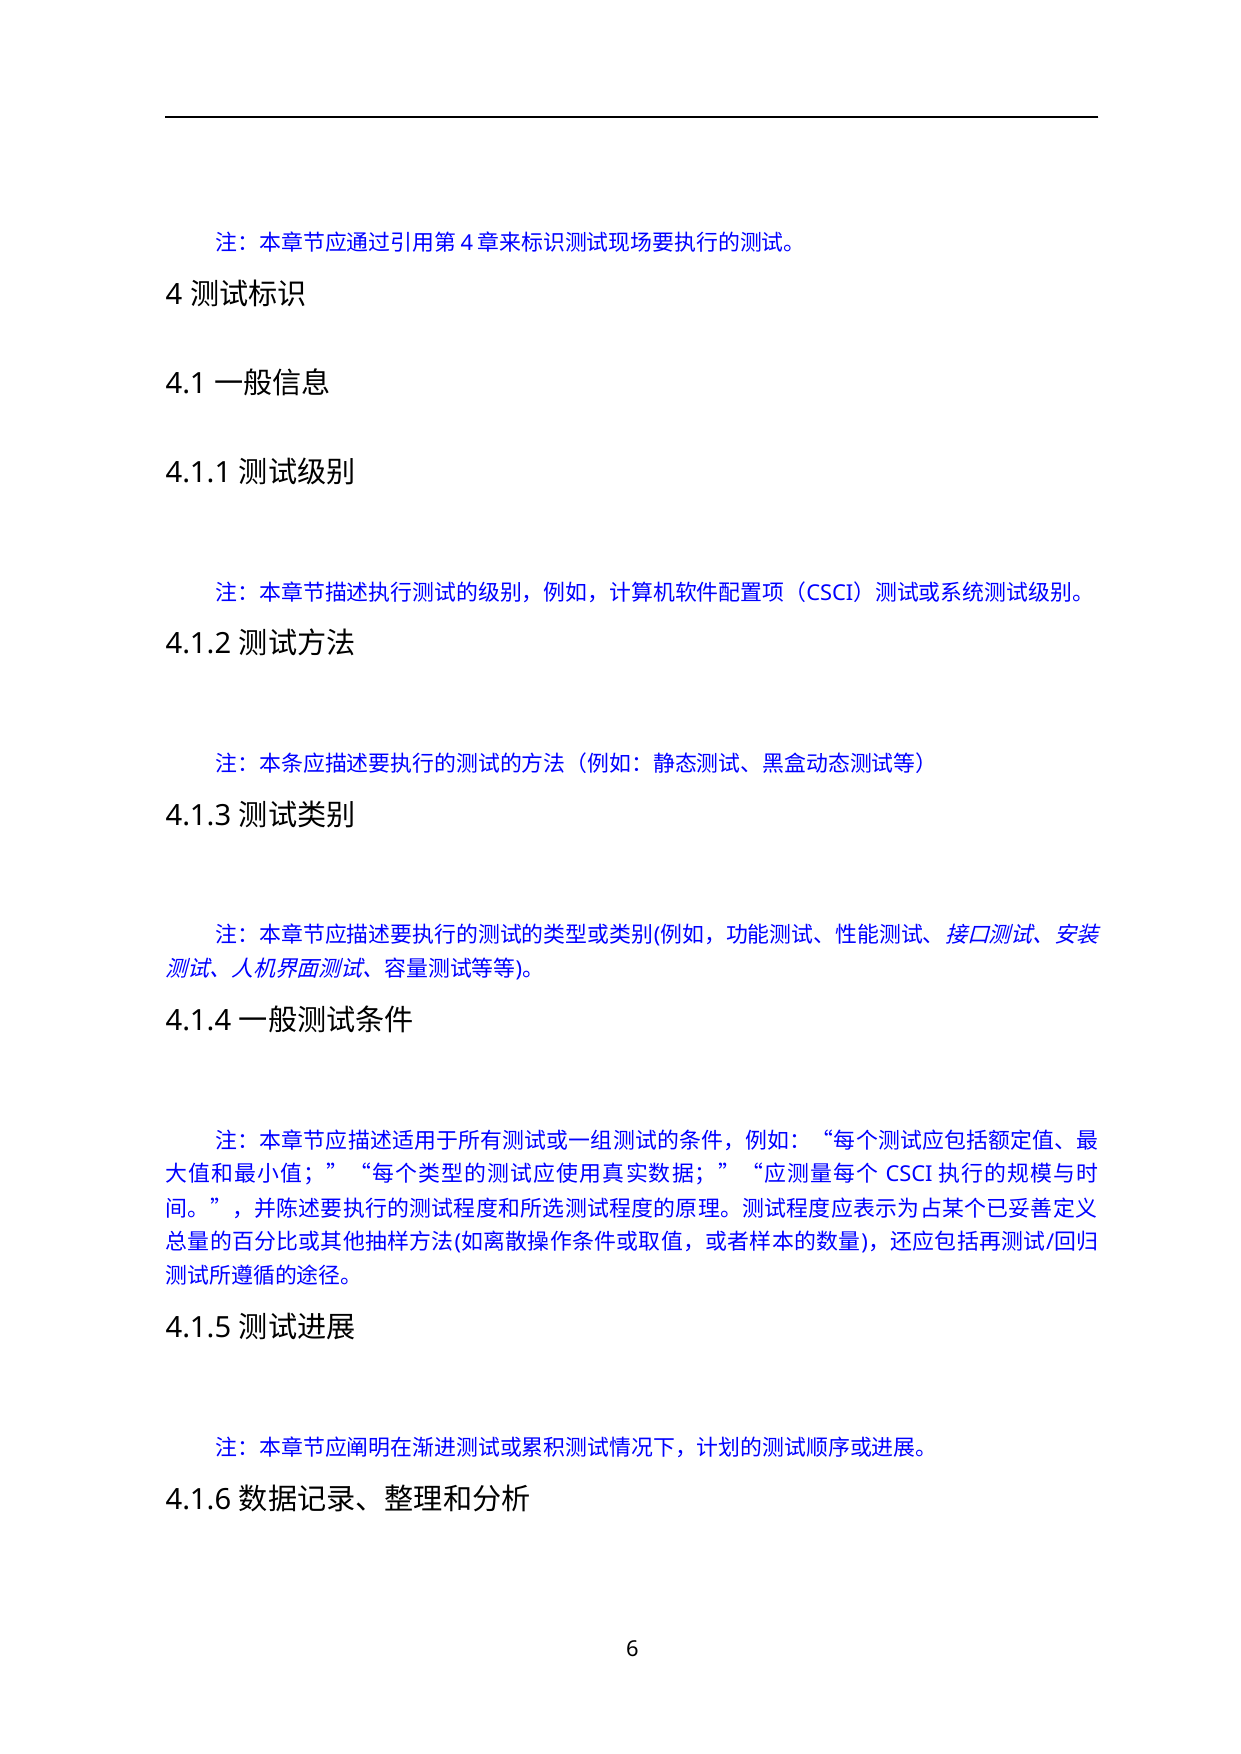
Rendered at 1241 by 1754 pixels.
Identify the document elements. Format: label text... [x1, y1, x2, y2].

text 注：本条应描述要执行的测试的方法（例如：静态测试、黑盒动态测试等） [165, 745, 1098, 779]
text 一般信息 [165, 347, 1098, 415]
text 测试级别 [165, 436, 1098, 504]
subtitle 测试类别 [165, 779, 1098, 847]
text 注：本章节应描述适用于所有测试或一组测试的条件，例如：“每个测试应包括额定值、最大值和最小值；”“每个类型的测试应使用真实数据；”“应测量每个CSCI执行的规模与时间。”，并陈述要执行的测试程度和所选测试程度的原理。测试程度应表示为占某个已妥善定义总量的百分比或其他抽样方法(如离散操作条件或取值，或者样本的数量)，还应包括再测试/回归测试所遵循的途径。 [165, 1121, 1098, 1291]
text 注：本章节应通过引用第4章来标识测试现场要执行的测试。 [165, 224, 1098, 258]
text 一般测试条件 [165, 984, 1098, 1052]
text 测试进展 [165, 1291, 1098, 1359]
subtitle 测试方法 [165, 607, 1098, 675]
text 注：本章节应描述要执行的测试的类型或类别(例如，功能测试、性能测试、接口测试、安装测试、人机界面测试、容量测试等等)。 [165, 916, 1098, 984]
text 测试标识 [165, 258, 1098, 326]
text 注：本章节描述执行测试的级别，例如，计算机软件配置项（CSCI）测试或系统测试级别。 [165, 573, 1098, 607]
text 注：本章节应阐明在渐进测试或累积测试情况下，计划的测试顺序或进展。 [165, 1429, 1098, 1463]
subtitle 数据记录、整理和分析 [165, 1463, 1098, 1531]
